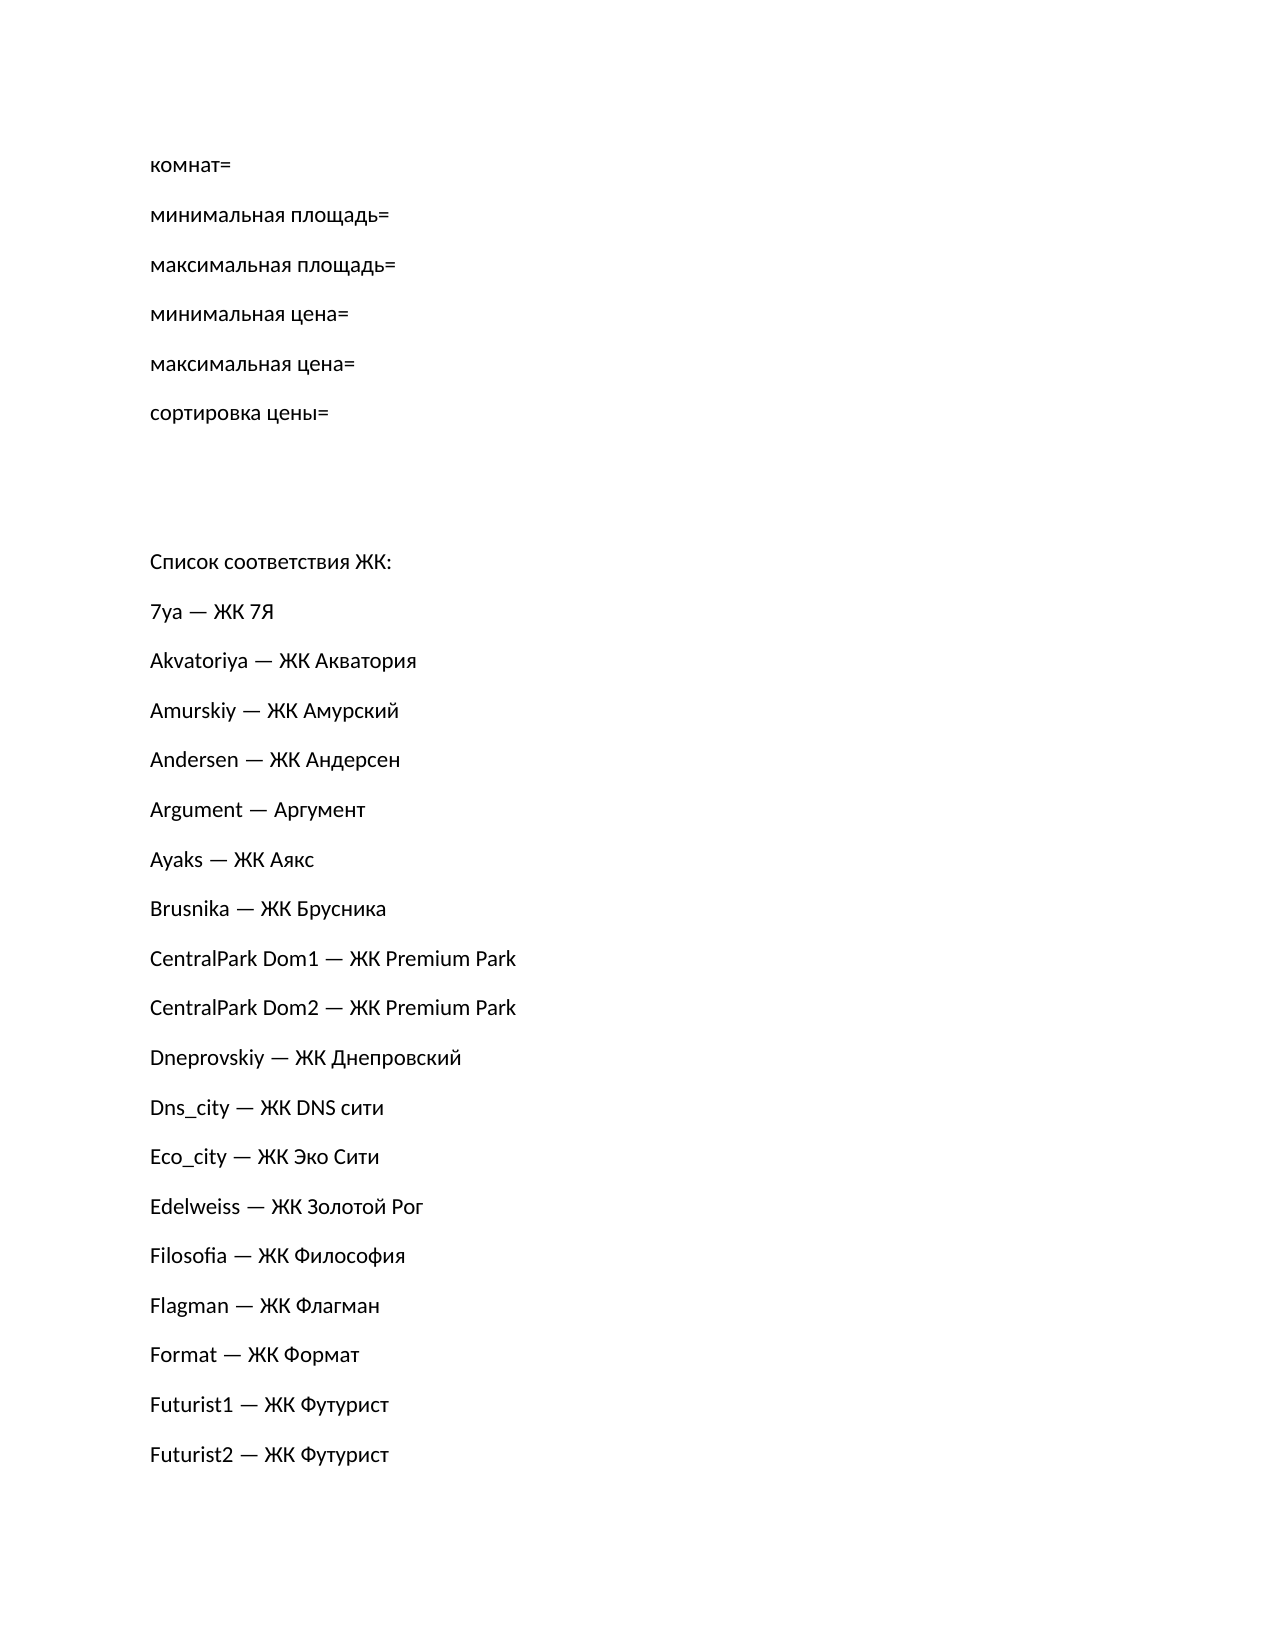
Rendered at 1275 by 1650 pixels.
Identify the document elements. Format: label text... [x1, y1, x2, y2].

text Futurist1 — ЖК Футурист [150, 1389, 1125, 1418]
text Argument — Аргумент [150, 794, 1125, 823]
text Dneprovskiy — ЖК Днепровский [150, 1042, 1125, 1071]
text сортировка цены= [150, 398, 1125, 427]
text Ayaks — ЖК Аякс [150, 844, 1125, 873]
text Filosofia — ЖК Философия [150, 1241, 1125, 1269]
text Andersen — ЖК Андерсен [150, 745, 1125, 774]
text Список соответствия ЖК: [150, 547, 1125, 575]
text Edelweiss — ЖК Золотой Рог [150, 1191, 1125, 1220]
text Akvatoriya — ЖК Акватория [150, 646, 1125, 674]
text Amurskiy — ЖК Амурский [150, 695, 1125, 724]
text CentralPark Dom1 — ЖК Premium Park [150, 943, 1125, 972]
text Dns_city — ЖК DNS сити [150, 1092, 1125, 1121]
text 7ya — ЖК 7Я [150, 596, 1125, 625]
text Format — ЖК Формат [150, 1340, 1125, 1369]
text Eco_city — ЖК Эко Сити [150, 1142, 1125, 1170]
text Futurist2 — ЖК Футурист [150, 1439, 1125, 1468]
text максимальная цена= [150, 348, 1125, 377]
text Flagman — ЖК Флагман [150, 1290, 1125, 1319]
text максимальная площадь= [150, 249, 1125, 278]
text CentralPark Dom2 — ЖК Premium Park [150, 993, 1125, 1022]
text минимальная площадь= [150, 199, 1125, 228]
text минимальная цена= [150, 299, 1125, 327]
text комнат= [150, 150, 1125, 179]
text Brusnika — ЖК Брусника [150, 894, 1125, 922]
